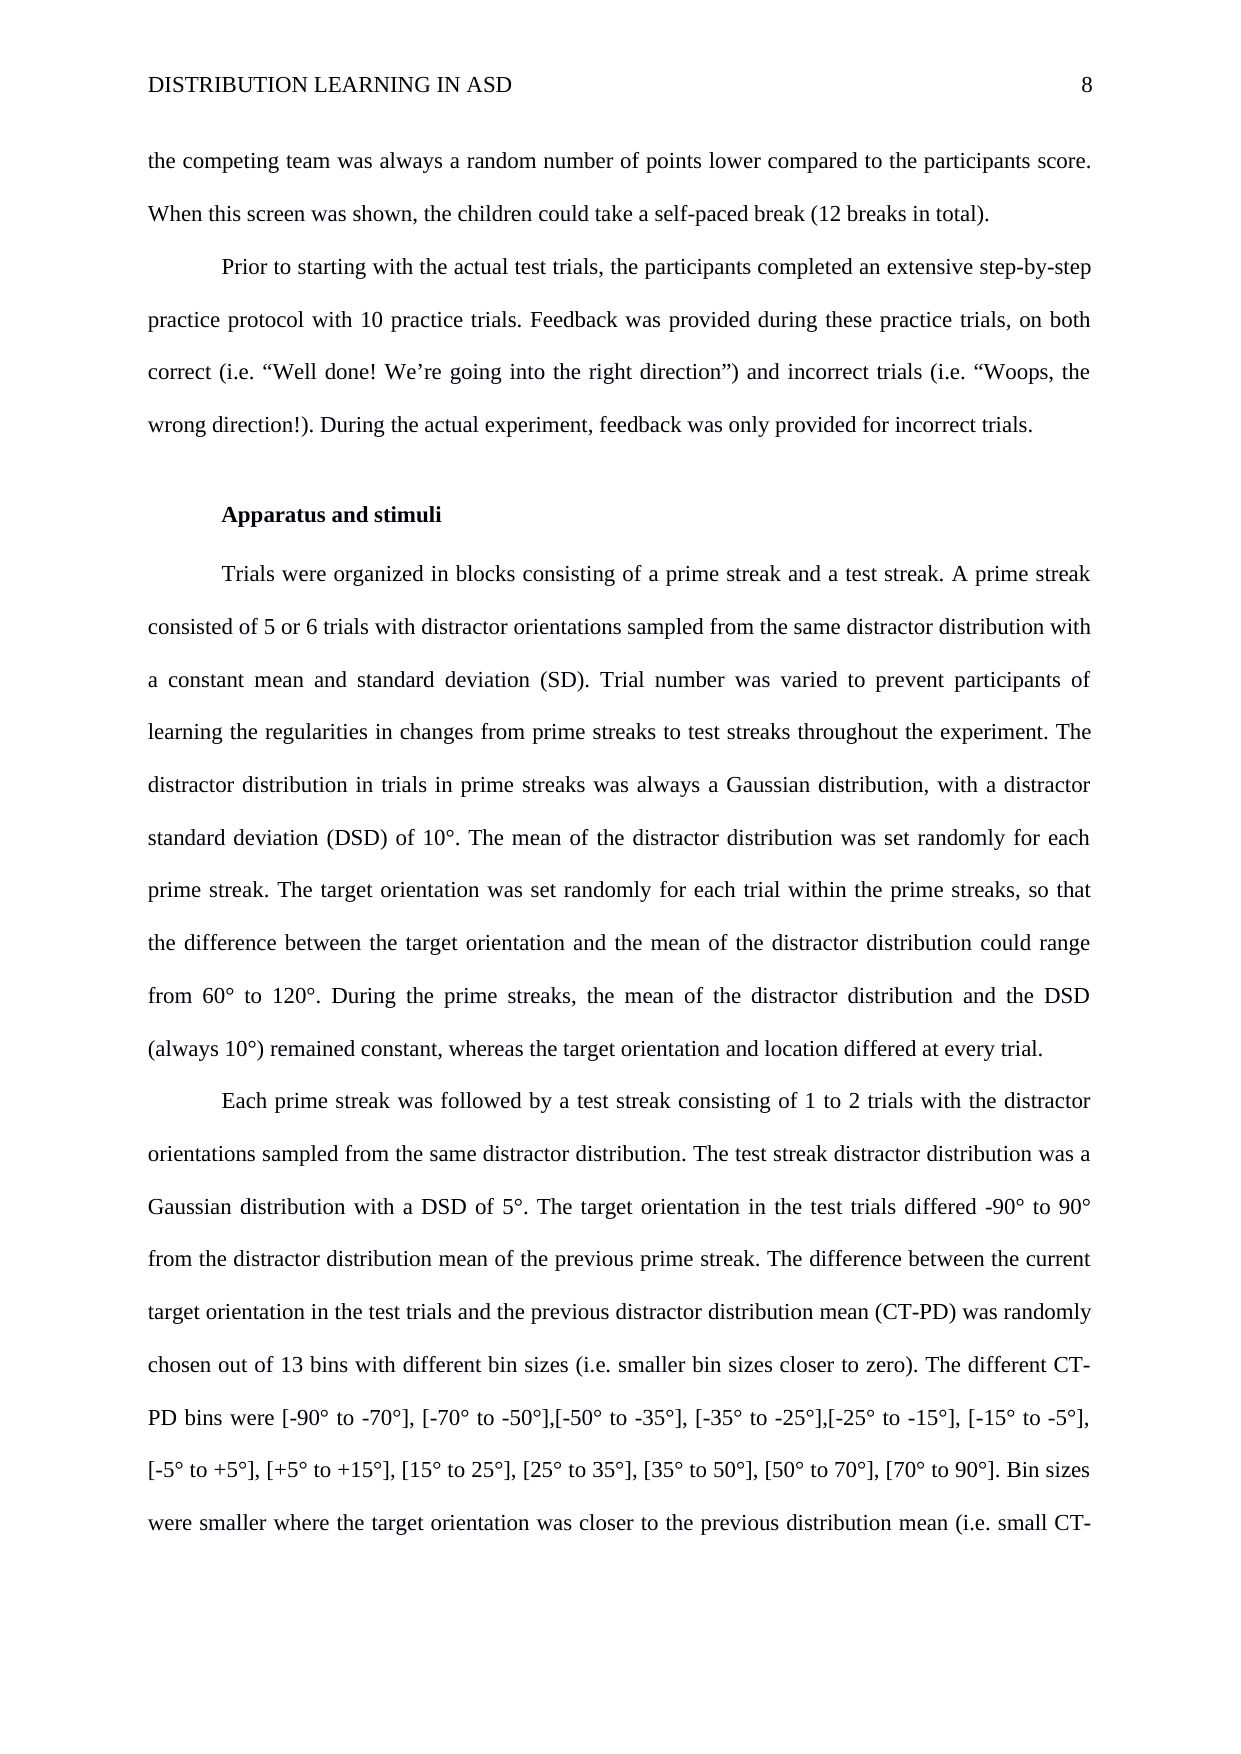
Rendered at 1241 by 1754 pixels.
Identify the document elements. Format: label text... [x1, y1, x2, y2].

text Trials were organized in blocks consisting of a prime streak and a test streak. A prime streak consisted of 5 or 6 trials with distractor orientations sampled from the same distractor distribution with a constant mean and standard deviation (SD). Trial number was varied to prevent participants of learning the regularities in changes from prime streaks to test streaks throughout the experiment. The distractor distribution in trials in prime streaks was always a Gaussian distribution, with a distractor standard deviation (DSD) of 10°. The mean of the distractor distribution was set randomly for each prime streak. The target orientation was set randomly for each trial within the prime streaks, so that the difference between the target orientation and the mean of the distractor distribution could range from 60° to 120°. During the prime streaks, the mean of the distractor distribution and the DSD (always 10°) remained constant, whereas the target orientation and location differed at every trial. [148, 560, 1093, 1061]
subtitle Apparatus and stimuli [148, 501, 1093, 528]
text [148, 148, 1093, 227]
text Prior to starting with the actual test trials, the participants completed an extensive step-by-step practice protocol with 10 practice trials. Feedback was provided during these practice trials, on both correct (i.e. “Well done! We’re going into the right direction”) and incorrect trials (i.e. “Woops, the wrong direction!). During the actual experiment, feedback was only provided for incorrect trials. [148, 253, 1093, 437]
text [148, 1087, 1093, 1535]
